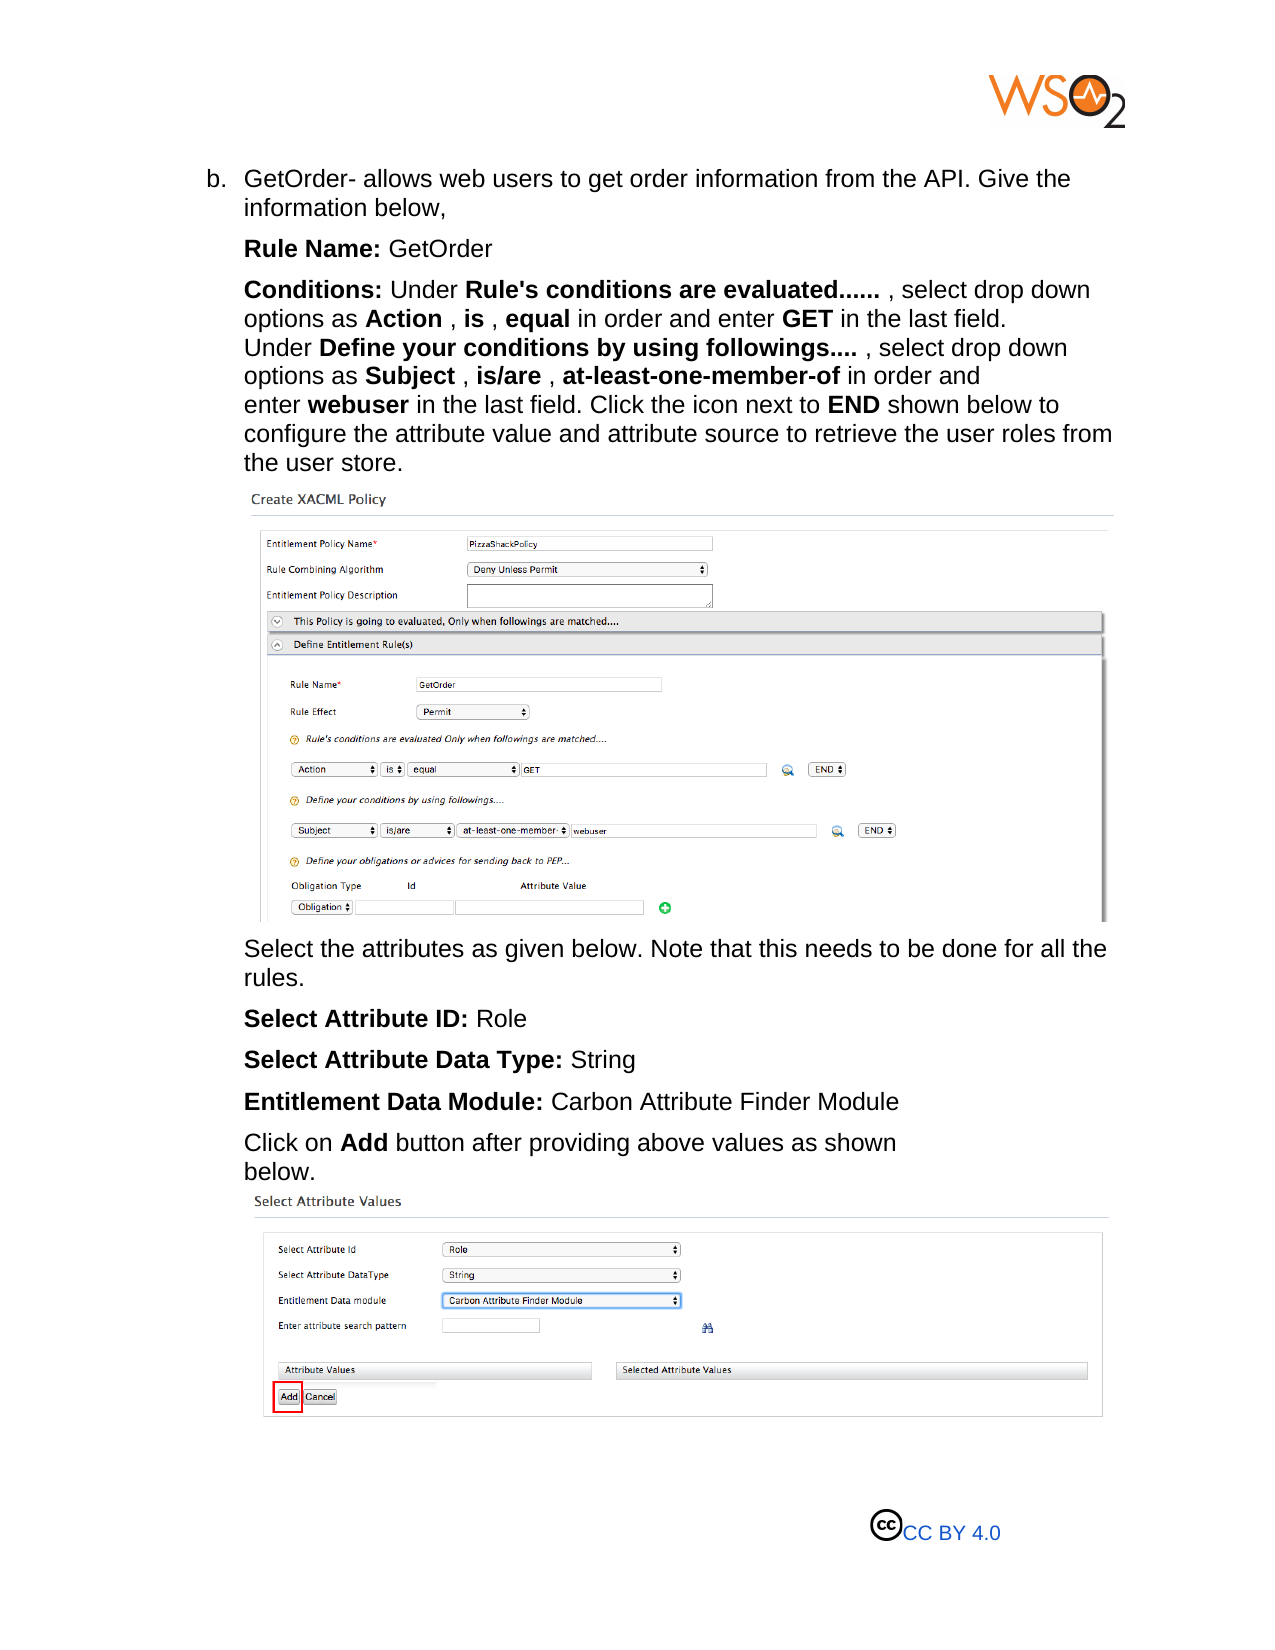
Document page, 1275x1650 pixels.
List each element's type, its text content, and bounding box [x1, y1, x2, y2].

picture [870, 1509, 903, 1541]
text Rule Name: GetOrder [244, 234, 1125, 262]
list GetOrder- allows web users to get order information from the API. Give the information below, [206, 164, 1125, 221]
picture [243, 488, 1115, 922]
text Select Attribute ID: Role [244, 1004, 1125, 1033]
picture [243, 1185, 1115, 1432]
text Select the attributes as given below. Note that this needs to be done for all the rules. [244, 934, 1125, 992]
picture [988, 75, 1125, 128]
text Conditions: Under Rule's conditions are evaluated...... , select drop down options as Action , is , equal in order and enter GET in the last field. Under Define your conditions by using followings.... , select drop down options as Subject , is/are , at-least-one-member-of in order and enter webuser in the last field. Click the icon next to END shown below to configure the attribute value and attribute source to retrieve the user roles from the user store. [244, 275, 1125, 476]
text Select Attribute Data Type: String [244, 1045, 1125, 1074]
text Entitlement Data Module: Carbon Attribute Finder Module [244, 1087, 1125, 1115]
